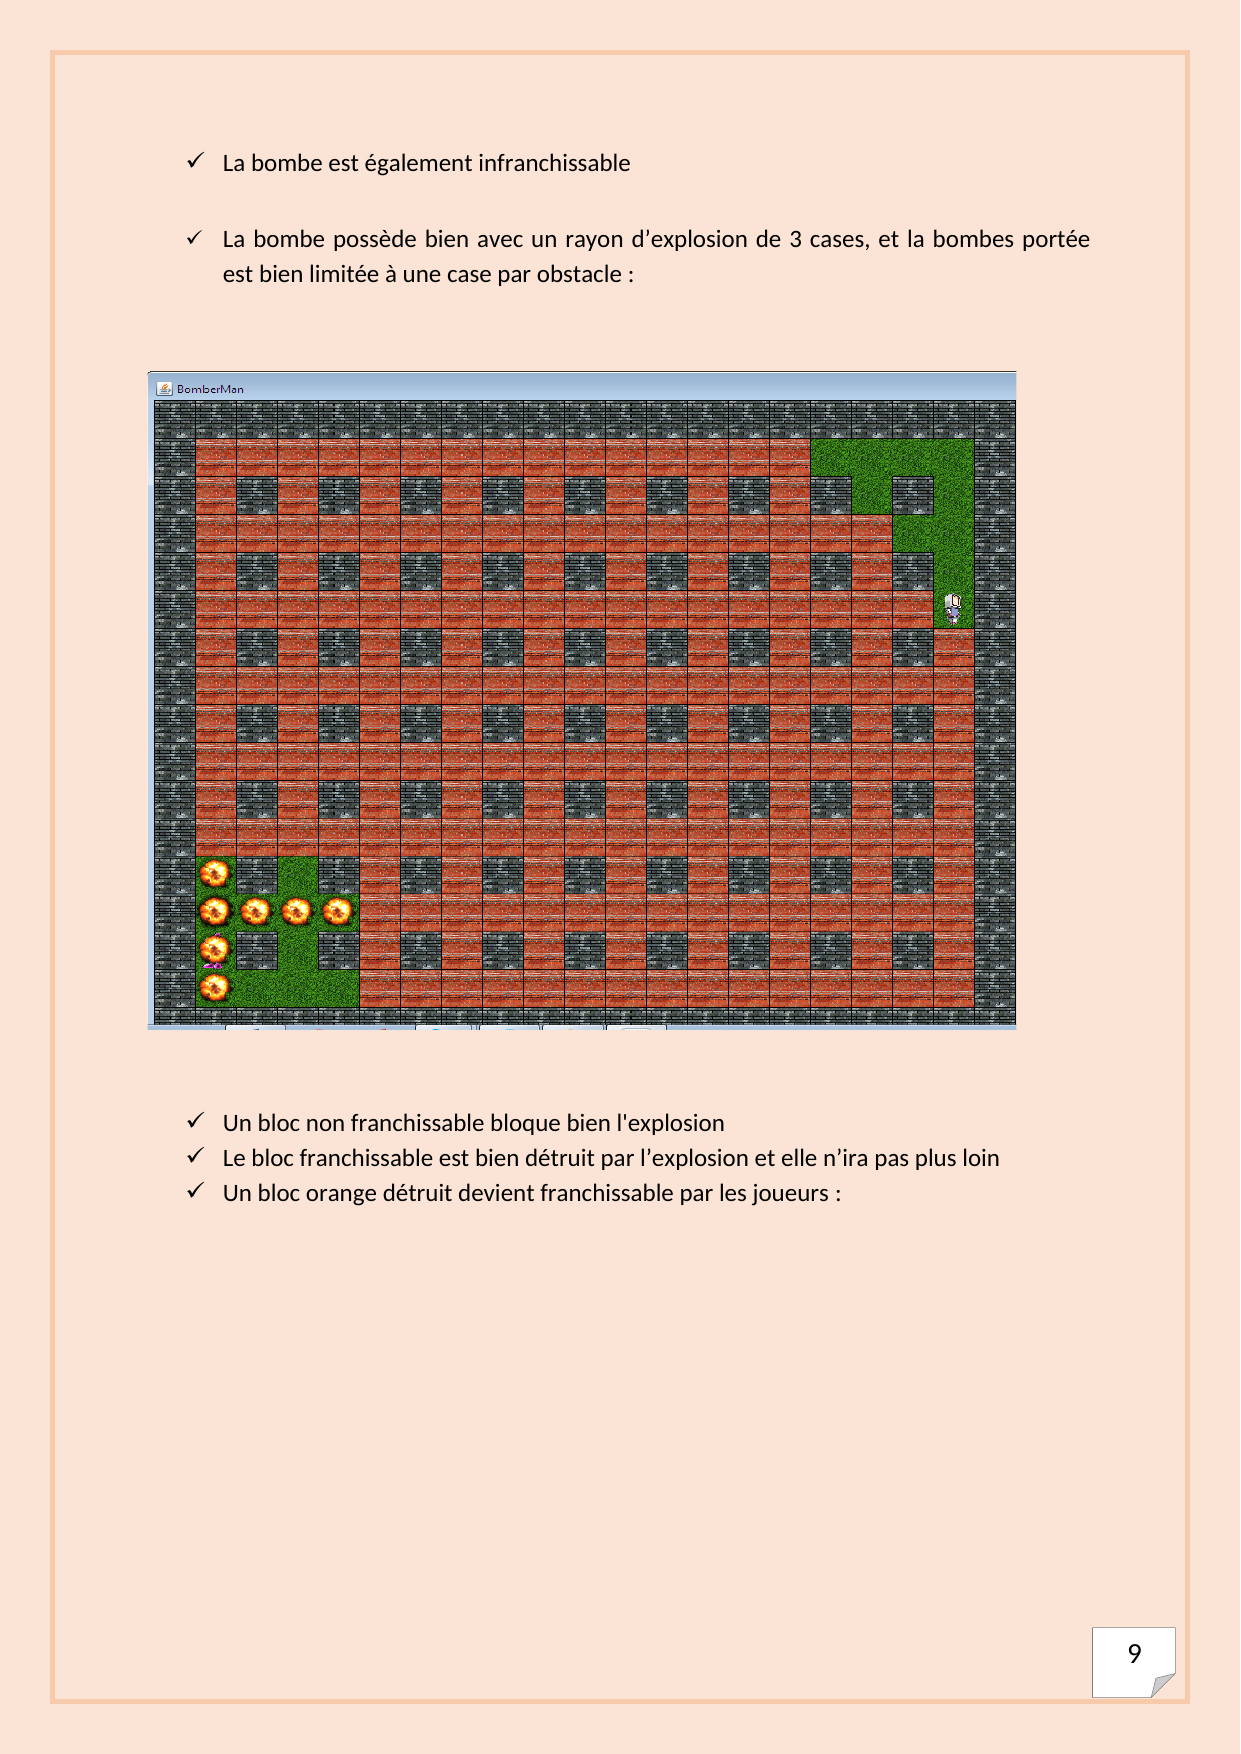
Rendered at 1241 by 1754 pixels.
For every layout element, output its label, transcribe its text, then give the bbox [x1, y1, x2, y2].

list La bombe possède bien avec un rayon d’explosion de 3 cases, et la bombes portée est bien limitée à une case par obstacle : [185, 223, 1093, 289]
list Un bloc orange détruit devient franchissable par les joueurs : [185, 1177, 1093, 1208]
picture [147, 371, 1017, 1030]
list Le bloc franchissable est bien détruit par l’explosion et elle n’ira pas plus loin [185, 1142, 1093, 1173]
list Un bloc non franchissable bloque bien l'explosion [185, 1107, 1093, 1138]
list La bombe est également infranchissable [185, 148, 1093, 178]
